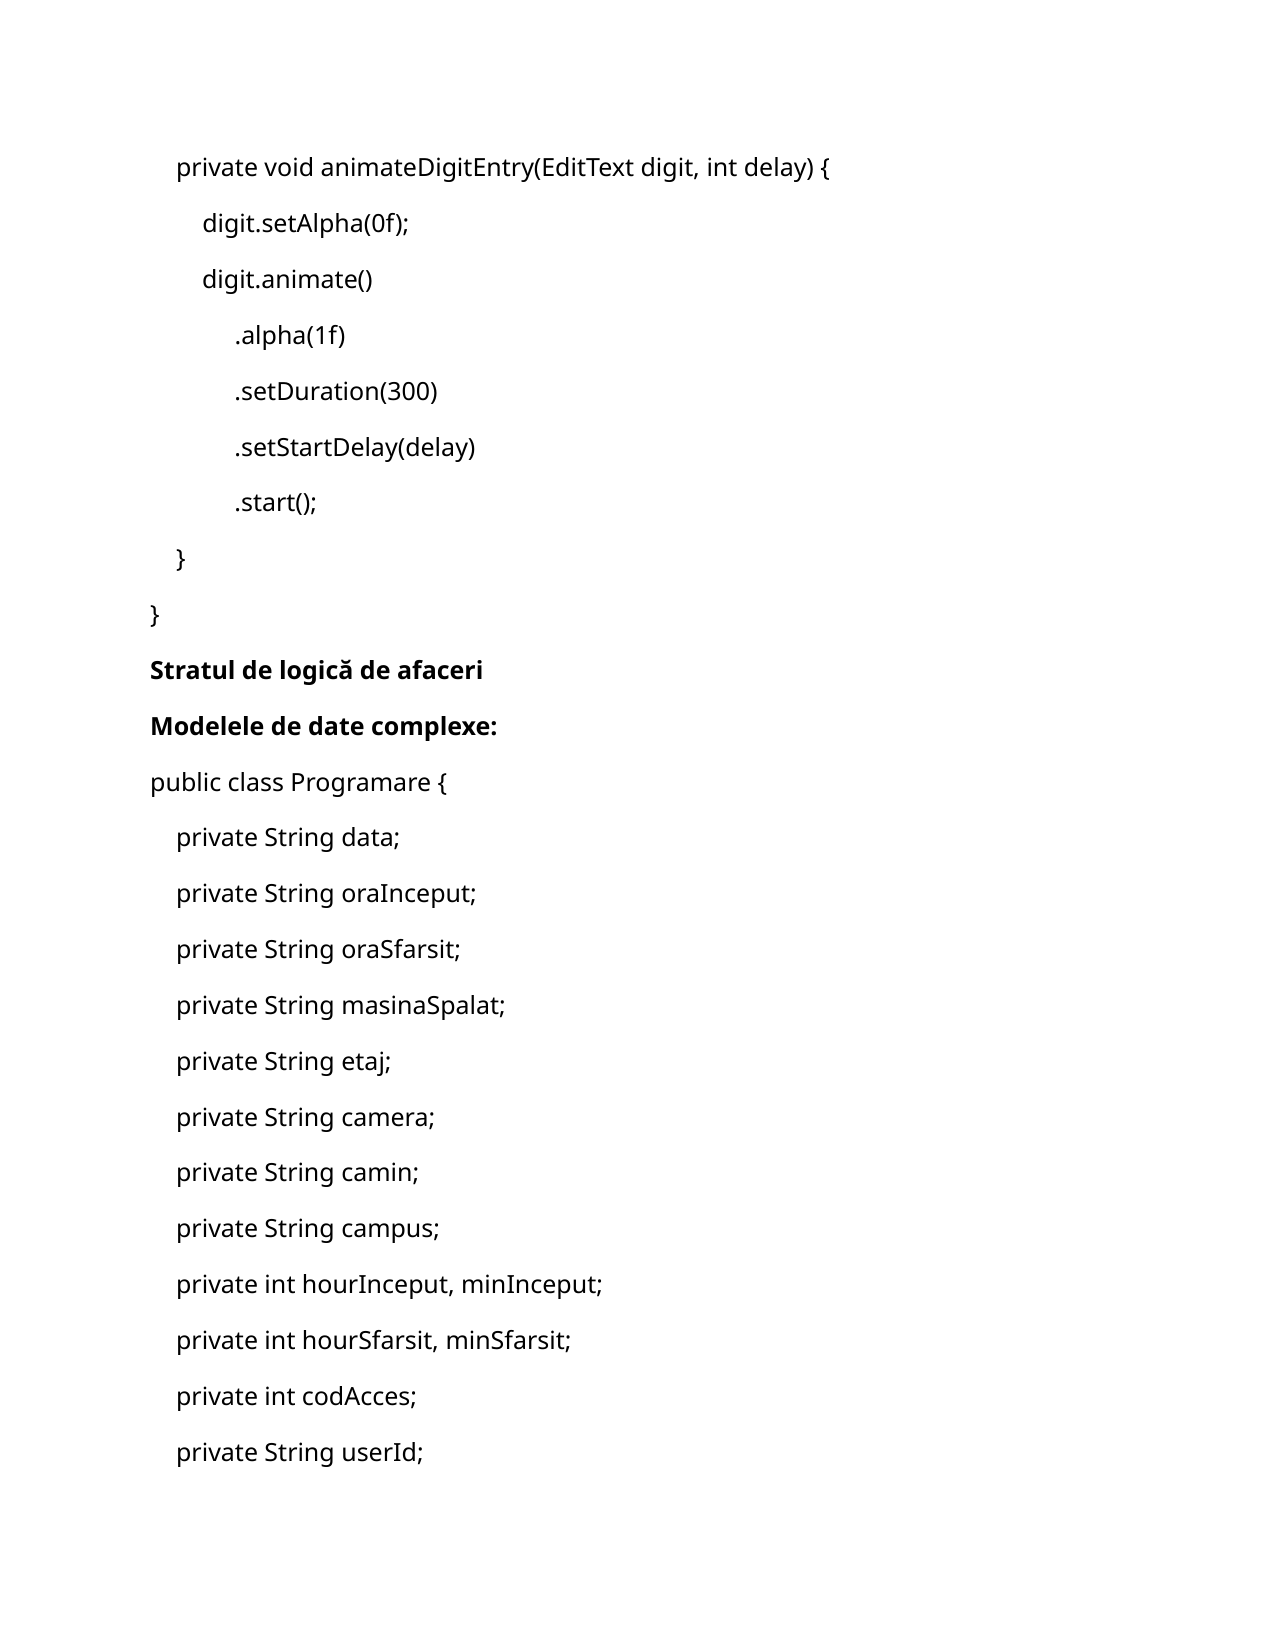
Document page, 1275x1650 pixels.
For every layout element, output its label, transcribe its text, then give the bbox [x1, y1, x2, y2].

text .start(); [150, 485, 1125, 519]
text private String camera; [150, 1099, 1125, 1133]
text Modelele de date complexe: [150, 708, 1125, 742]
text private int hourInceput, minInceput; [150, 1267, 1125, 1301]
text digit.setAlpha(0f); [150, 206, 1125, 240]
text private String camin; [150, 1155, 1125, 1189]
text private String oraInceput; [150, 876, 1125, 910]
text public class Programare { [150, 764, 1125, 798]
text Stratul de logică de afaceri [150, 652, 1125, 687]
text .setStartDelay(delay) [150, 429, 1125, 463]
text private String oraSfarsit; [150, 932, 1125, 966]
text private int hourSfarsit, minSfarsit; [150, 1322, 1125, 1357]
text private String userId; [150, 1434, 1125, 1468]
text private int codAcces; [150, 1378, 1125, 1412]
text } [150, 541, 1125, 575]
text private String masinaSpalat; [150, 987, 1125, 1022]
text .setDuration(300) [150, 373, 1125, 407]
text private String etaj; [150, 1043, 1125, 1077]
text } [150, 597, 1125, 631]
text .alpha(1f) [150, 317, 1125, 352]
text private String campus; [150, 1211, 1125, 1245]
text private void animateDigitEntry(EditText digit, int delay) { [150, 150, 1125, 184]
text digit.animate() [150, 262, 1125, 296]
text private String data; [150, 820, 1125, 854]
